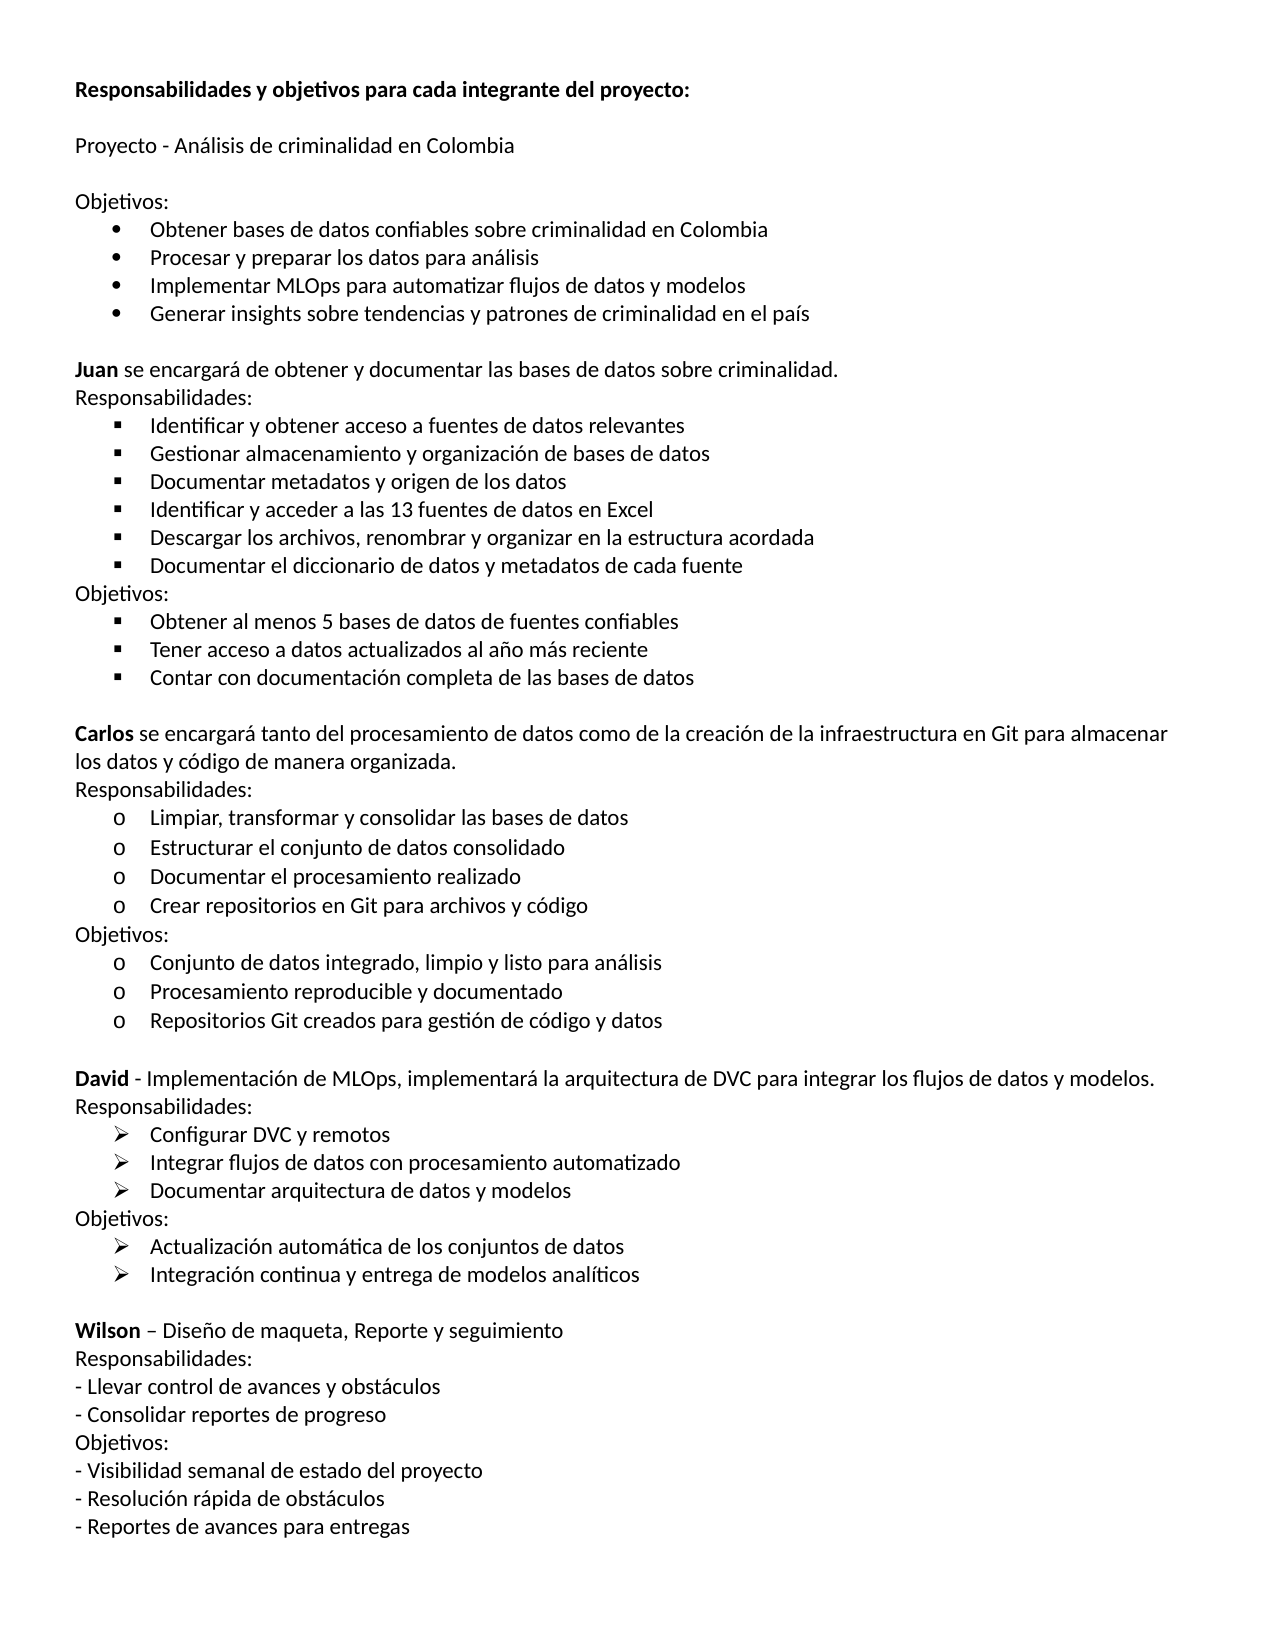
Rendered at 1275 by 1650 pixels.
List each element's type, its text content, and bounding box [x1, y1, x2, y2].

list Procesamiento reproducible y documentado [112, 977, 1200, 1007]
text Responsabilidades y objetivos para cada integrante del proyecto: [75, 75, 1200, 103]
text Objetivos: [75, 579, 1200, 607]
text Objetivos: [75, 1428, 1200, 1456]
list Identificar y acceder a las 13 fuentes de datos en Excel [112, 495, 1200, 523]
text - Llevar control de avances y obstáculos [75, 1372, 1200, 1400]
list Implementar MLOps para automatizar flujos de datos y modelos [112, 271, 1200, 299]
list Documentar metadatos y origen de los datos [112, 467, 1200, 495]
list Documentar arquitectura de datos y modelos [112, 1176, 1200, 1204]
text Carlos se encargará tanto del procesamiento de datos como de la creación de la infraestructura en Git para almacenar los datos y código de manera organizada. [75, 719, 1200, 776]
text - Consolidar reportes de progreso [75, 1400, 1200, 1428]
text Objetivos: [75, 920, 1200, 948]
text Juan se encargará de obtener y documentar las bases de datos sobre criminalidad. [75, 355, 1200, 383]
text Objetivos: [75, 1204, 1200, 1232]
text Responsabilidades: [75, 1344, 1200, 1372]
list Contar con documentación completa de las bases de datos [112, 663, 1200, 691]
text Proyecto - Análisis de criminalidad en Colombia [75, 131, 1200, 159]
text Responsabilidades: [75, 776, 1200, 803]
list Tener acceso a datos actualizados al año más reciente [112, 635, 1200, 663]
text Wilson – Diseño de maqueta, Reporte y seguimiento [75, 1316, 1200, 1344]
list Conjunto de datos integrado, limpio y listo para análisis [112, 948, 1200, 977]
text Responsabilidades: [75, 1092, 1200, 1120]
list Descargar los archivos, renombrar y organizar en la estructura acordada [112, 523, 1200, 551]
list Documentar el diccionario de datos y metadatos de cada fuente [112, 551, 1200, 579]
text - Visibilidad semanal de estado del proyecto [75, 1456, 1200, 1484]
list Gestionar almacenamiento y organización de bases de datos [112, 439, 1200, 467]
text - Reportes de avances para entregas [75, 1512, 1200, 1540]
list Limpiar, transformar y consolidar las bases de datos [112, 803, 1200, 833]
list Generar insights sobre tendencias y patrones de criminalidad en el país [112, 299, 1200, 327]
text David - Implementación de MLOps, implementará la arquitectura de DVC para integrar los flujos de datos y modelos. [75, 1064, 1200, 1092]
list Crear repositorios en Git para archivos y código [112, 891, 1200, 920]
list Documentar el procesamiento realizado [112, 862, 1200, 891]
list Configurar DVC y remotos [112, 1120, 1200, 1148]
list Identificar y obtener acceso a fuentes de datos relevantes [112, 411, 1200, 439]
text Objetivos: [75, 187, 1200, 215]
list Obtener bases de datos confiables sobre criminalidad en Colombia [112, 215, 1200, 243]
list Integración continua y entrega de modelos analíticos [112, 1260, 1200, 1288]
list Integrar flujos de datos con procesamiento automatizado [112, 1148, 1200, 1176]
list Estructurar el conjunto de datos consolidado [112, 833, 1200, 862]
text - Resolución rápida de obstáculos [75, 1484, 1200, 1512]
list Actualización automática de los conjuntos de datos [112, 1232, 1200, 1260]
text Responsabilidades: [75, 383, 1200, 411]
list Obtener al menos 5 bases de datos de fuentes confiables [112, 607, 1200, 635]
list Procesar y preparar los datos para análisis [112, 243, 1200, 271]
list Repositorios Git creados para gestión de código y datos [112, 1007, 1200, 1036]
